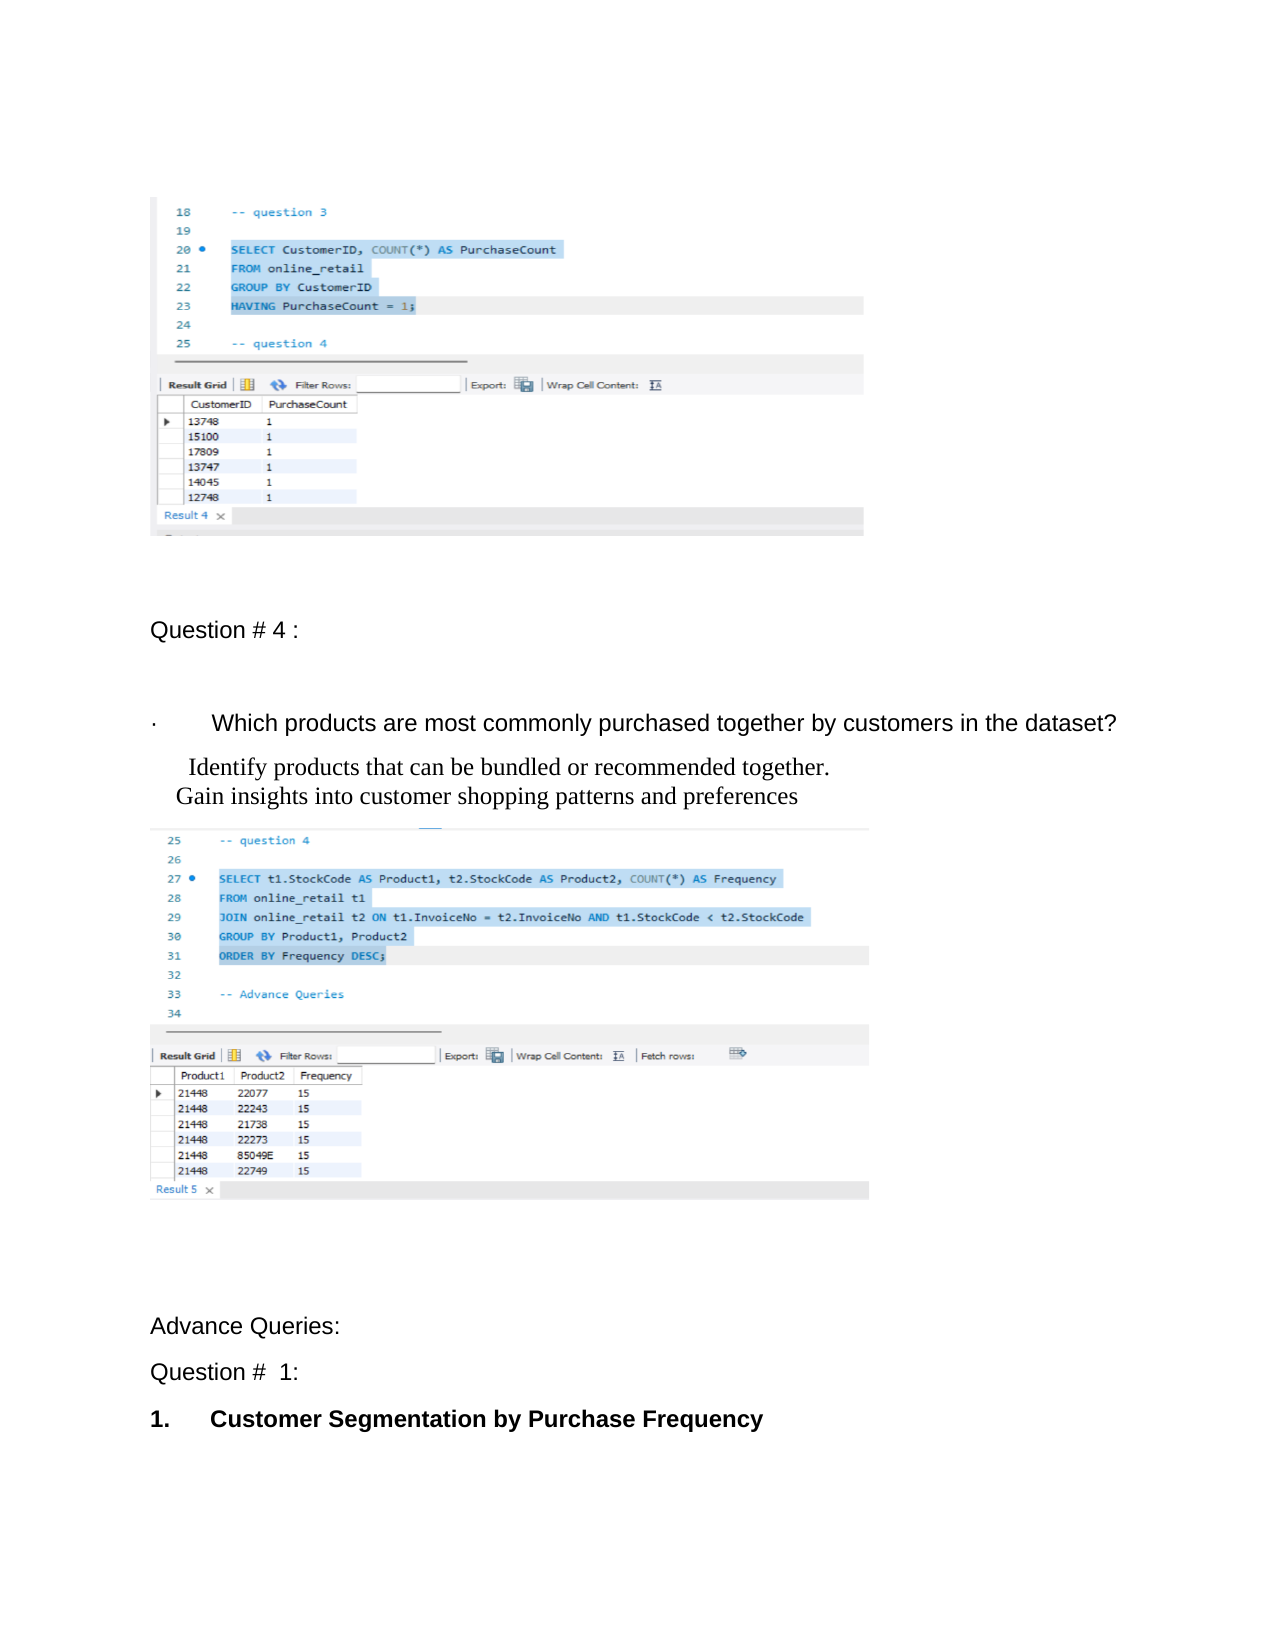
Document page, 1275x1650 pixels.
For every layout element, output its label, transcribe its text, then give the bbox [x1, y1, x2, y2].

text · Which products are most commonly purchased together by customers in the dataset? [150, 709, 1125, 736]
picture [150, 828, 870, 1200]
picture [150, 197, 864, 536]
text  Gain insights into customer shopping patterns and preferences [150, 781, 1125, 809]
text  Identify products that can be bundled or recommended together. [150, 752, 1125, 781]
text 1. Customer Segmentation by Purchase Frequency [150, 1405, 1125, 1432]
text Question # 1: [150, 1358, 1125, 1386]
text Advance Queries: [150, 1312, 1125, 1339]
text Question # 4 : [150, 616, 1125, 643]
